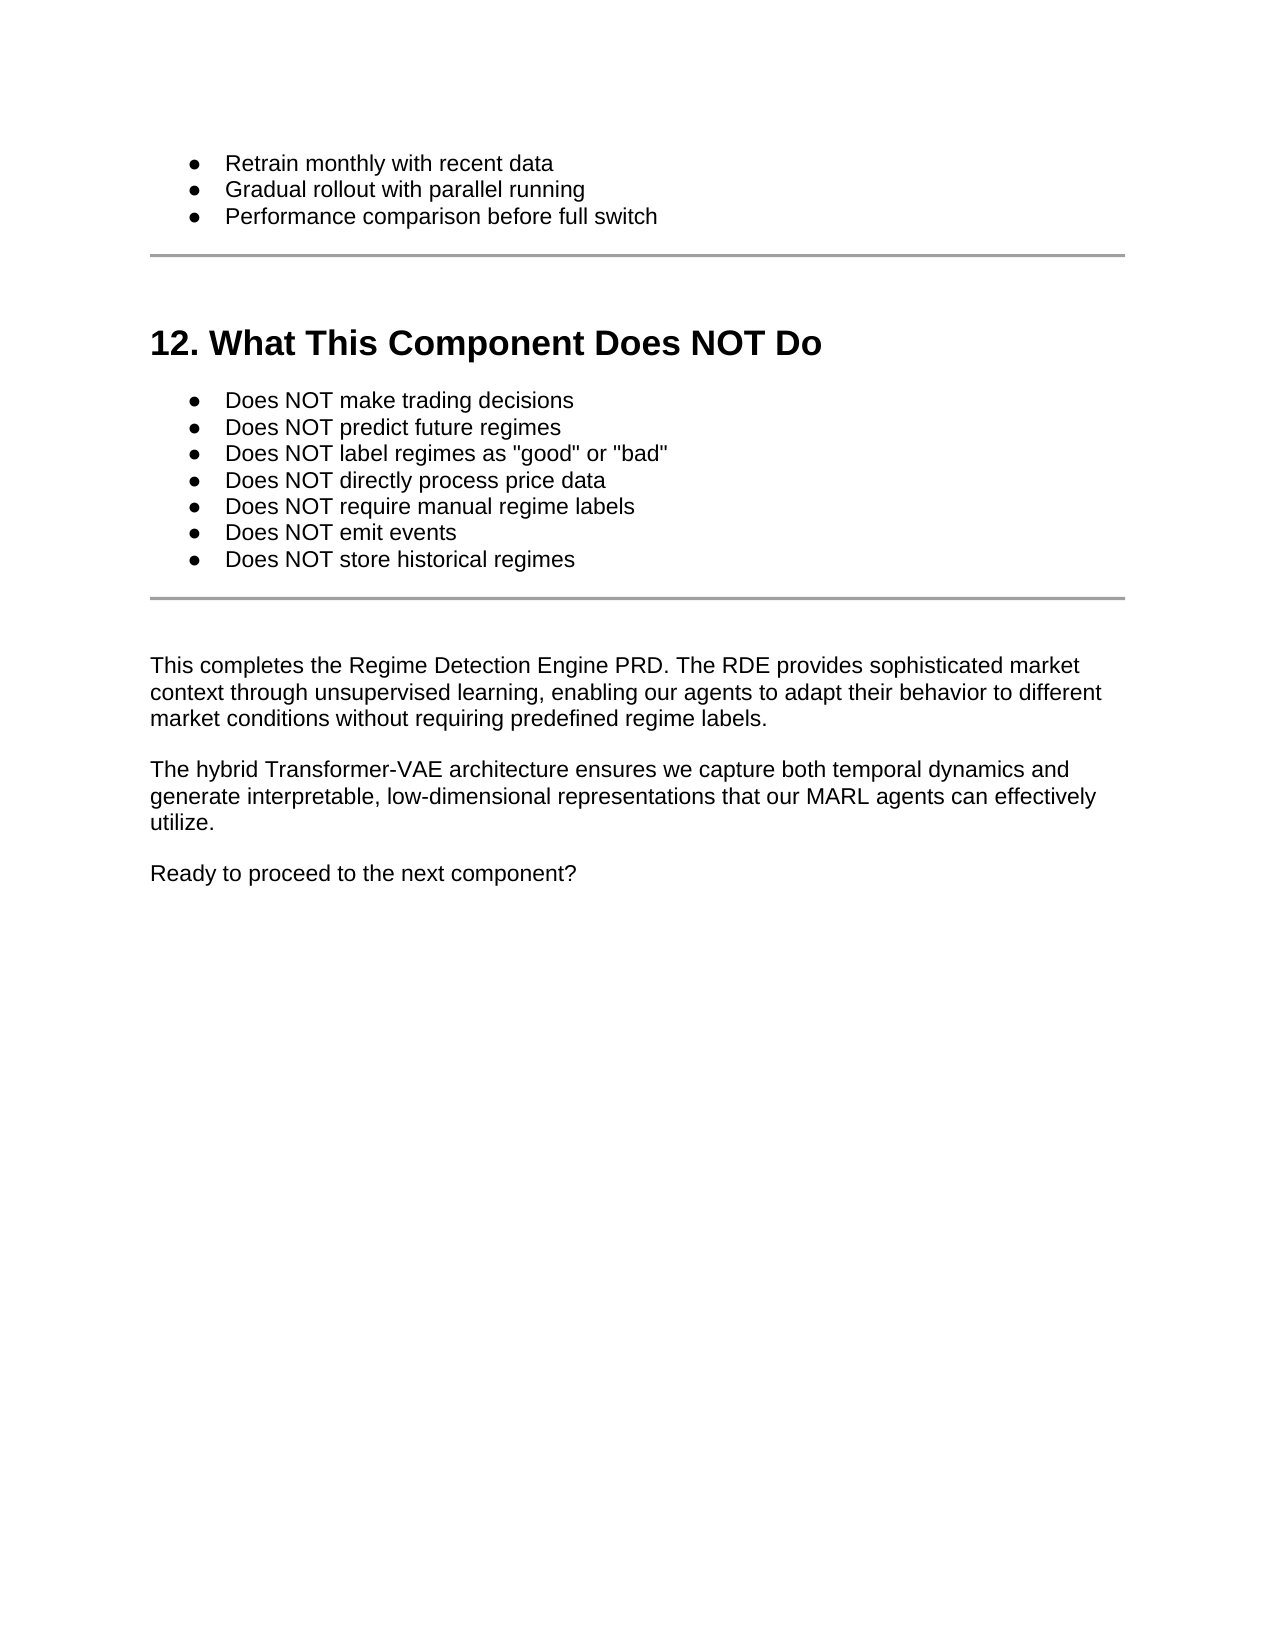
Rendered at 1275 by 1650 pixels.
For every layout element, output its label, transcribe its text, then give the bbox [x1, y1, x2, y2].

text The hybrid Transformer-VAE architecture ensures we capture both temporal dynamics and generate interpretable, low-dimensional representations that our MARL agents can effectively utilize. [150, 756, 1125, 835]
text This completes the Regime Detection Engine PRD. The RDE provides sophisticated market context through unsupervised learning, enabling our agents to adapt their behavior to different market conditions without requiring predefined regime labels. [150, 652, 1125, 731]
list Does NOT make trading decisions [187, 387, 1125, 414]
subtitle 12. What This Component Does NOT Do [150, 322, 1125, 362]
list Does NOT label regimes as "good" or "bad" [187, 440, 1125, 467]
list Does NOT require manual regime labels [187, 493, 1125, 519]
list Does NOT predict future regimes [187, 414, 1125, 440]
list Does NOT directly process price data [187, 467, 1125, 493]
list Does NOT emit events [187, 519, 1125, 546]
list Performance comparison before full switch [187, 203, 1125, 229]
text Ready to proceed to the next component? [150, 860, 1125, 887]
list Gradual rollout with parallel running [187, 176, 1125, 203]
list Does NOT store historical regimes [187, 546, 1125, 572]
list Retrain monthly with recent data [187, 150, 1125, 176]
